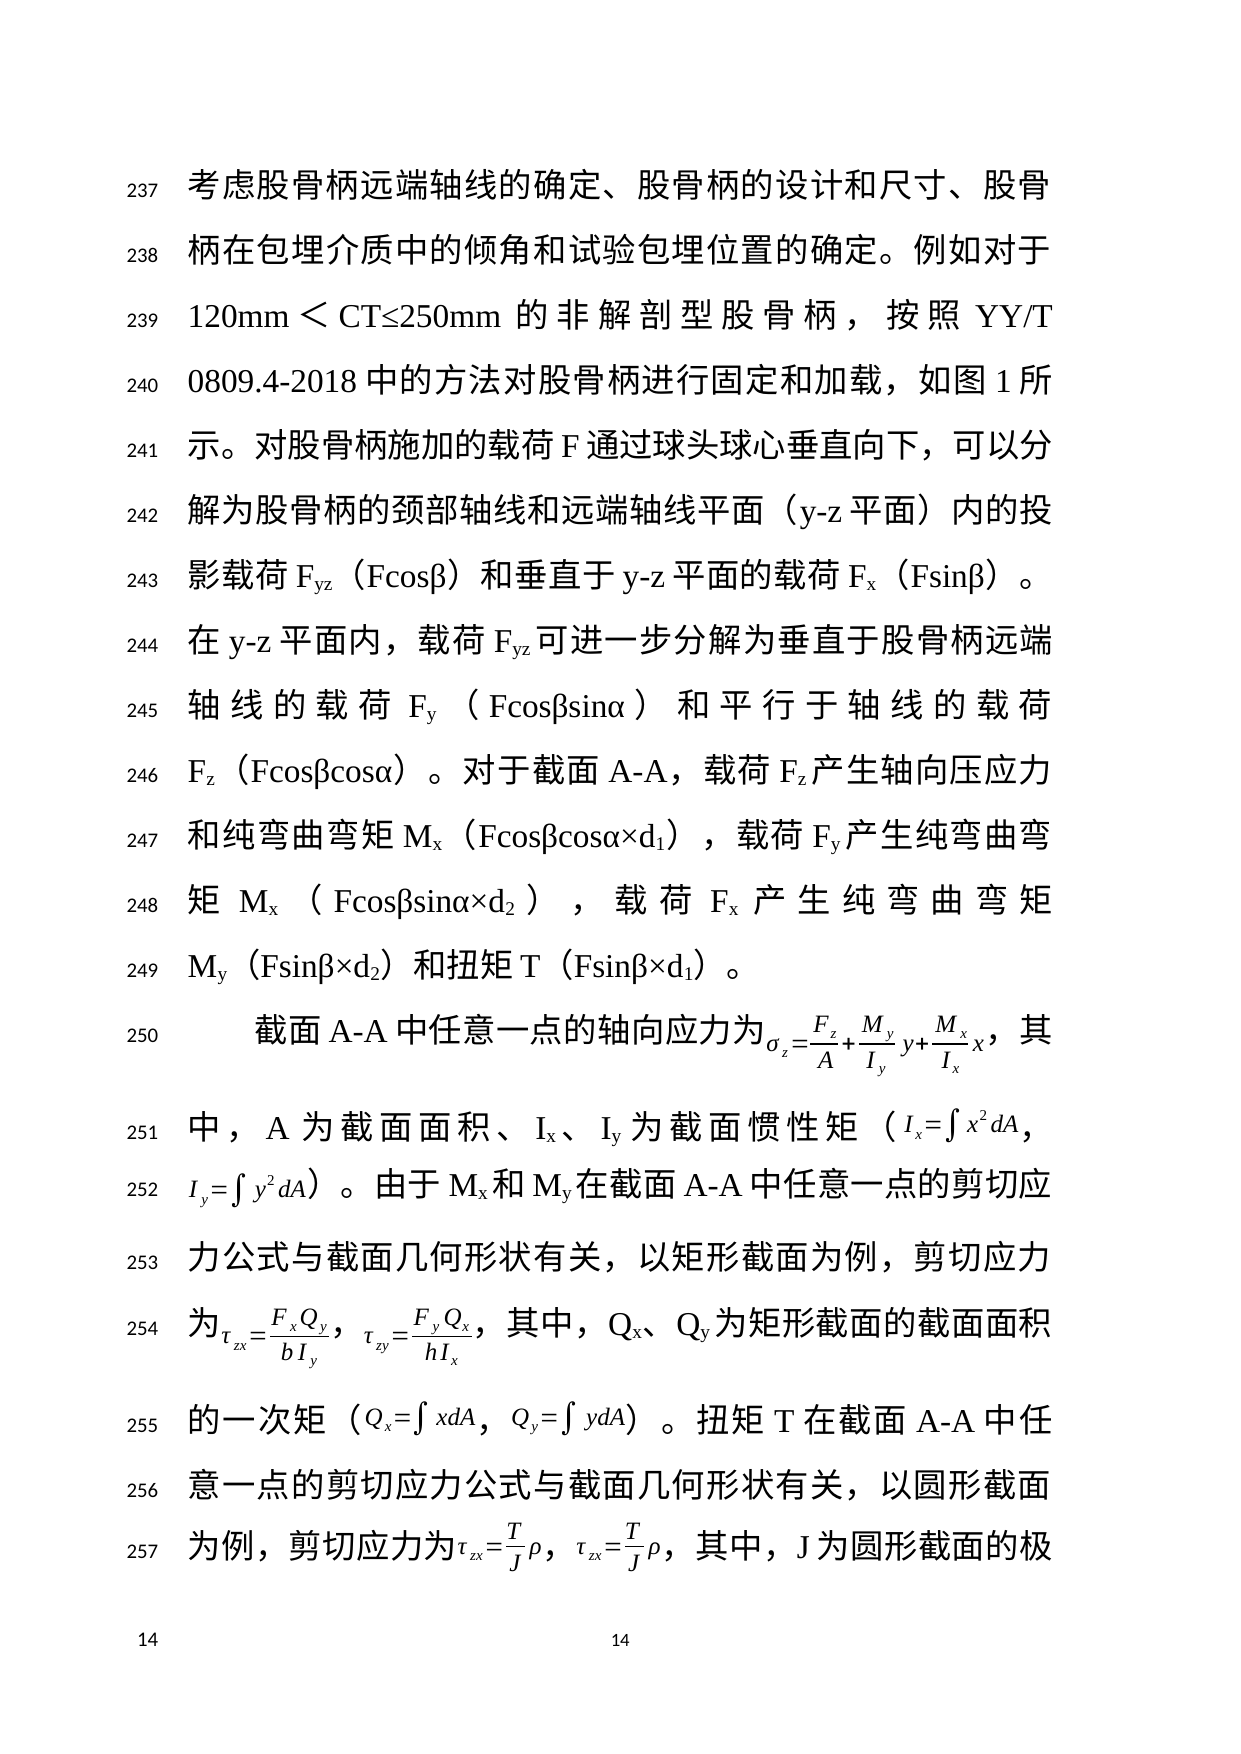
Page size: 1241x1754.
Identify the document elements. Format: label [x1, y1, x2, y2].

text [187, 150, 1053, 995]
text [187, 995, 1053, 1580]
